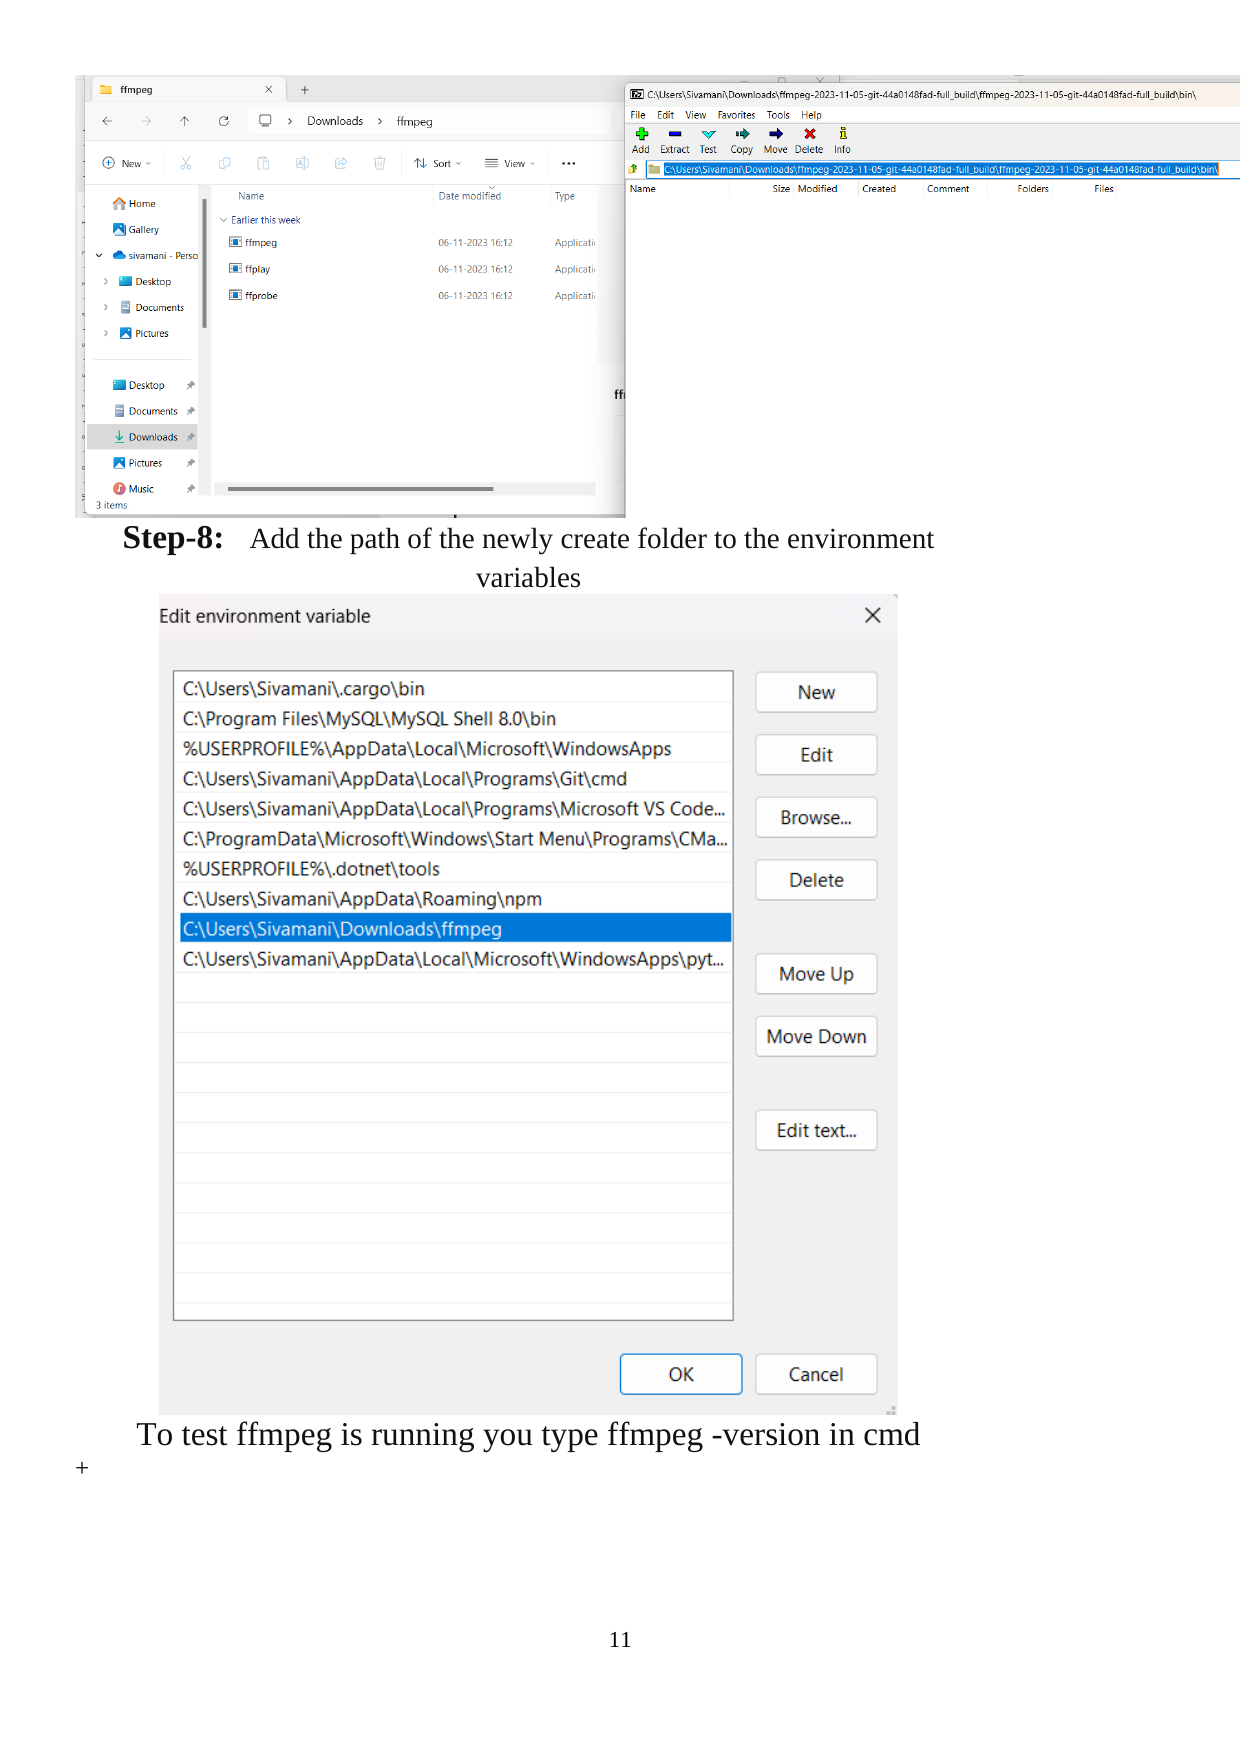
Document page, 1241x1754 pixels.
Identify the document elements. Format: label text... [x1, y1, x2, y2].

picture [75, 75, 1241, 518]
subtitle To test ffmpeg is running you type ffmpeg -version in cmd [75, 1414, 982, 1453]
picture [158, 594, 898, 1415]
subtitle Step-8: Add the path of the newly create folder to the environment variables [75, 518, 982, 594]
text + [75, 1453, 1165, 1481]
